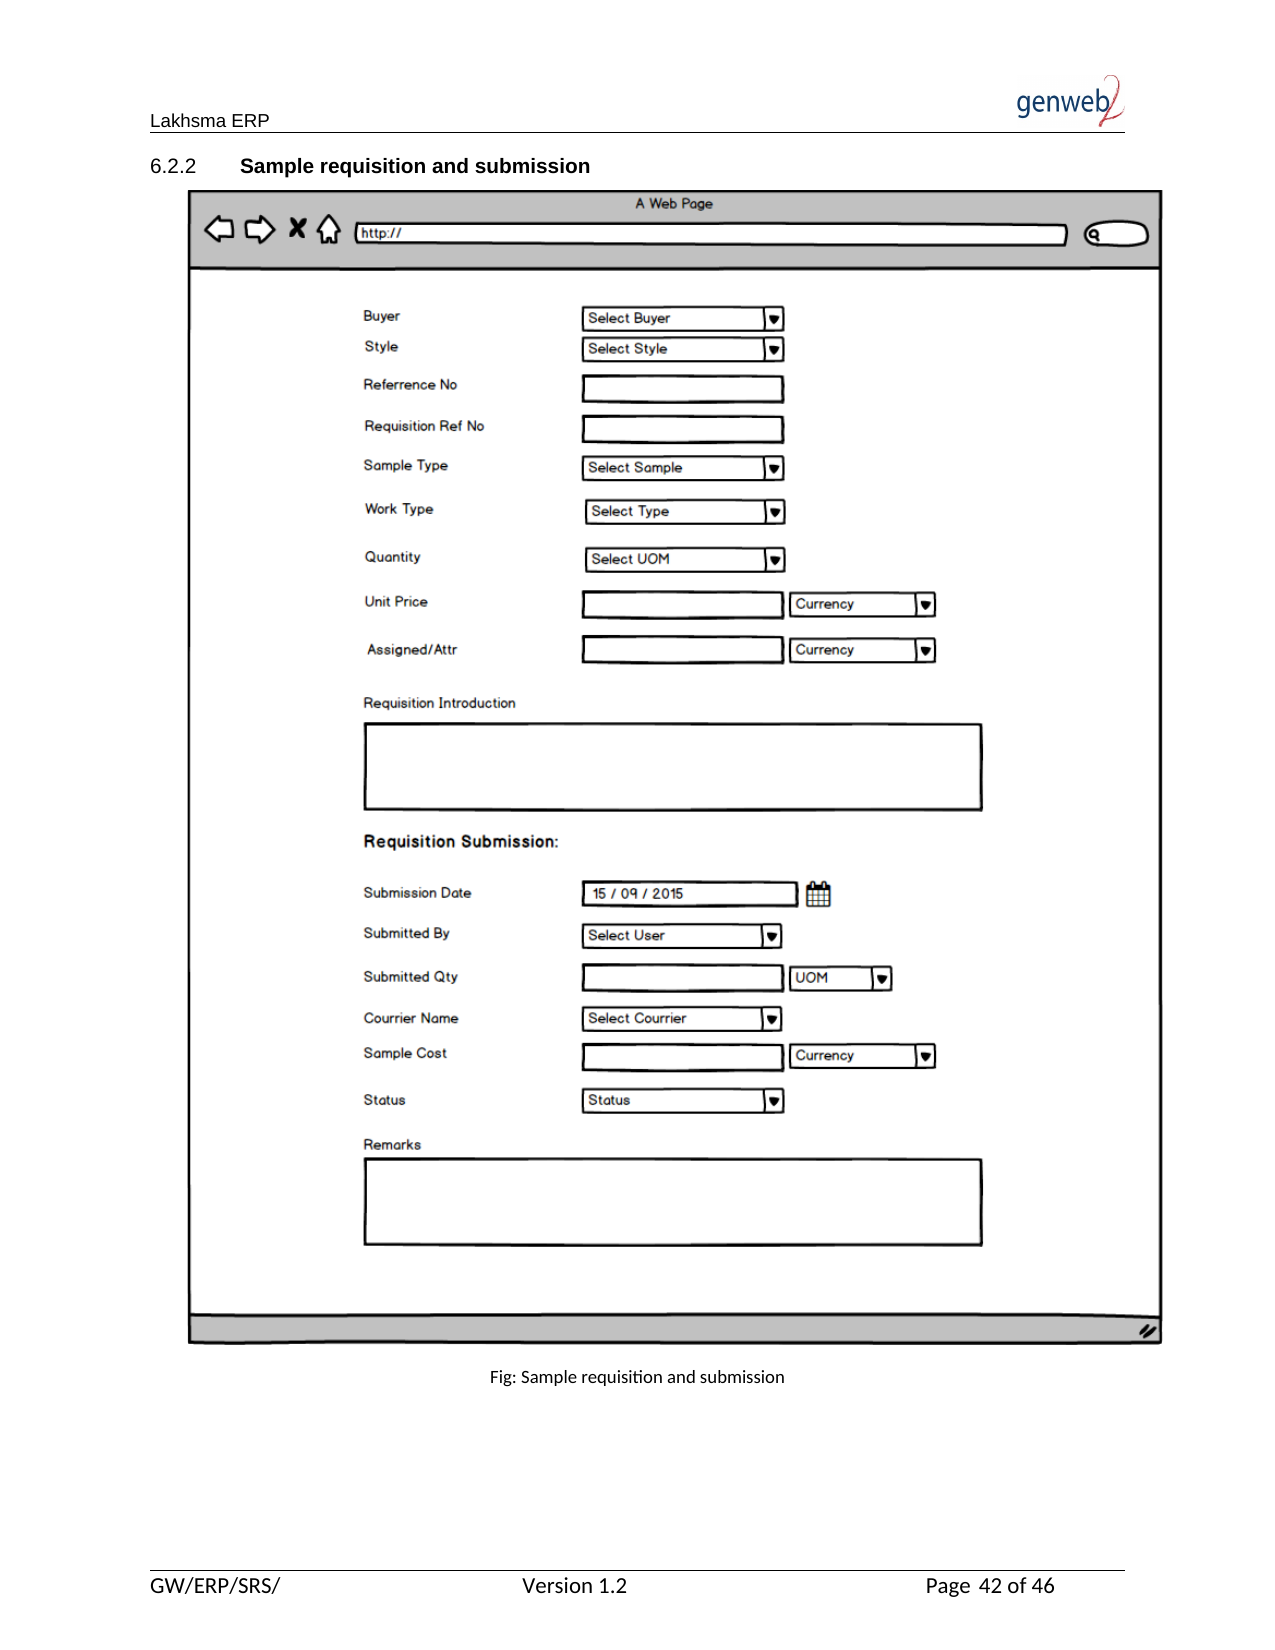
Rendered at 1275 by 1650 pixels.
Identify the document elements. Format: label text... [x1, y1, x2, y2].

text Fig: Sample requisition and submission [150, 1366, 1125, 1388]
picture [187, 190, 1163, 1345]
picture [1017, 75, 1125, 128]
subtitle Sample requisition and submission [150, 153, 1125, 177]
